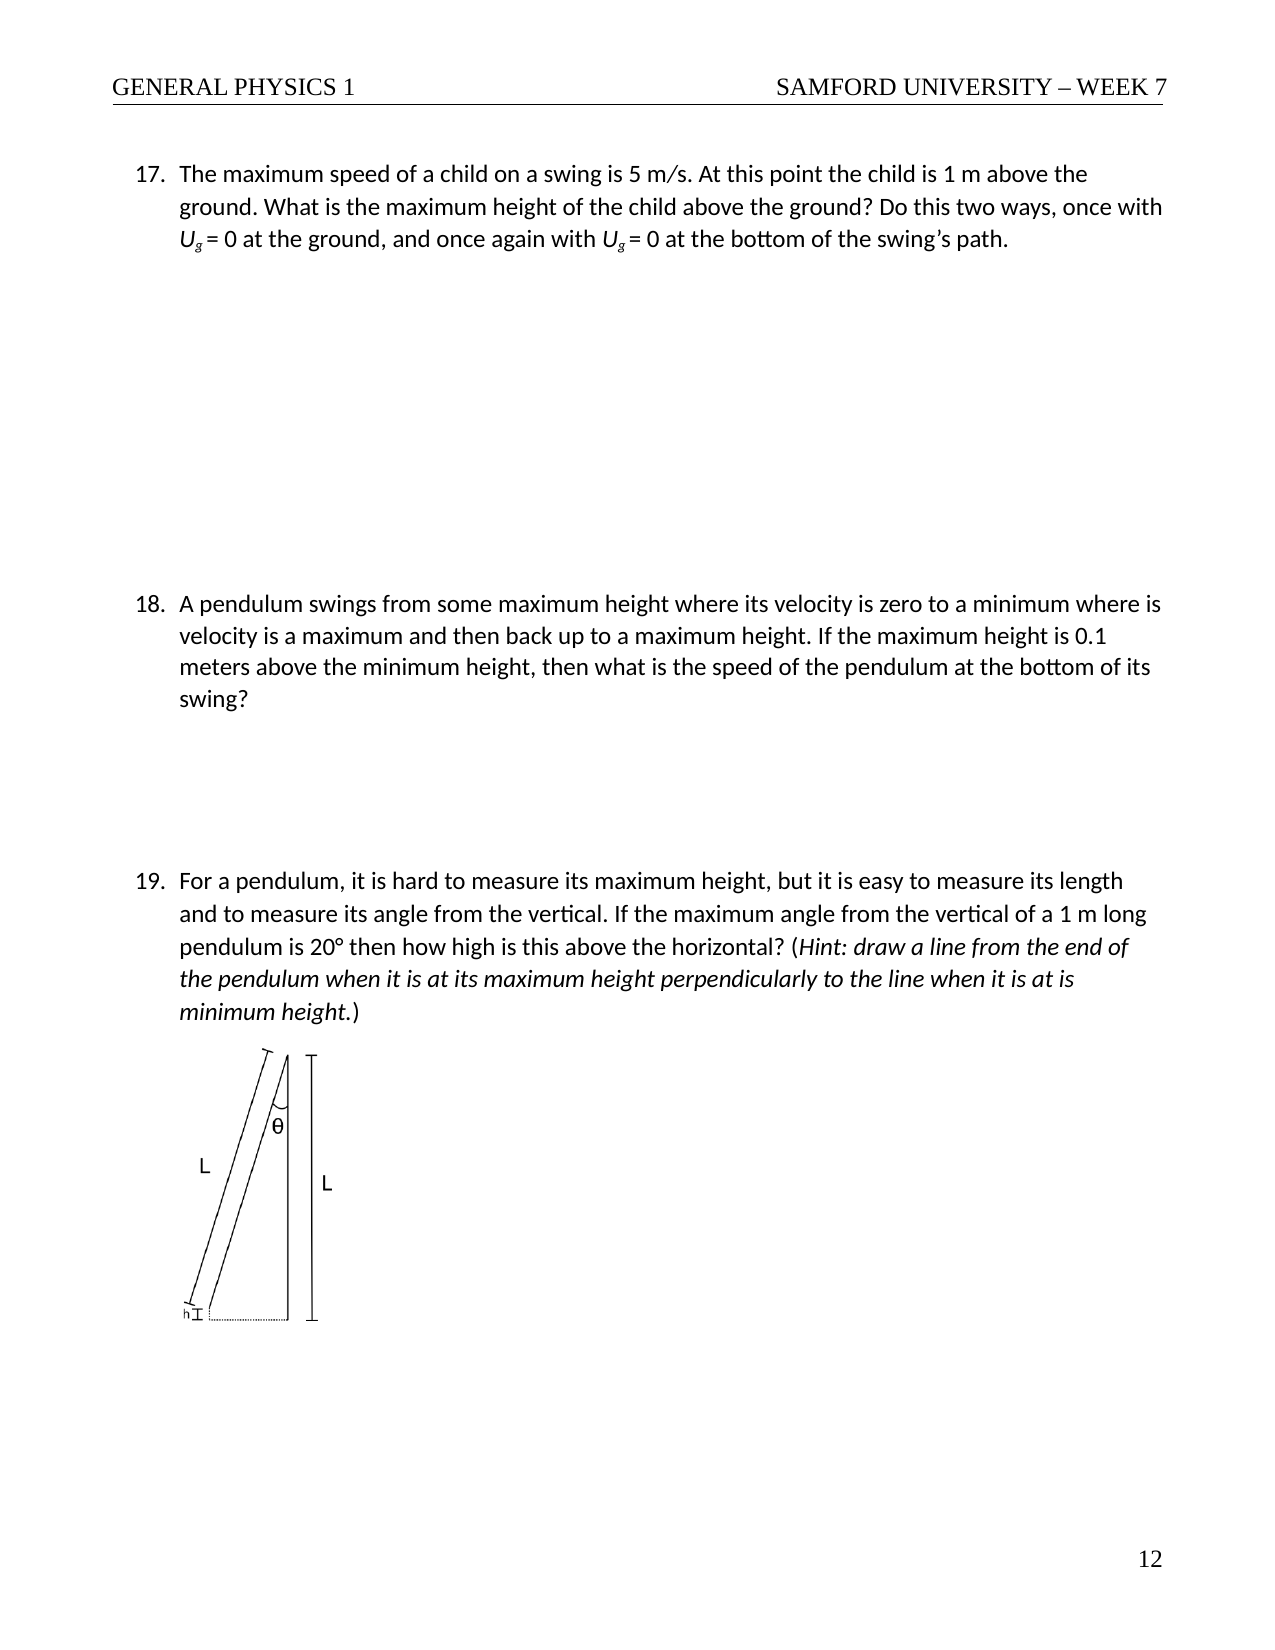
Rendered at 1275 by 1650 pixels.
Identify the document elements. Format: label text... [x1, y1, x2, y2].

list The maximum speed of a child on a swing is 5 m/s. At this point the child is 1 m above the ground. What is the maximum height of the child above the ground? Do this two ways, once with Ug = 0 at the ground, and once again with Ug = 0 at the bottom of the swing’s path. [134, 158, 1164, 254]
list A pendulum swings from some maximum height where its velocity is zero to a minimum where is velocity is a maximum and then back up to a maximum height. If the maximum height is 0.1 meters above the minimum height, then what is the speed of the pendulum at the bottom of its swing? [134, 588, 1164, 714]
list For a pendulum, it is hard to measure its maximum height, but it is easy to measure its length and to measure its angle from the vertical. If the maximum angle from the vertical of a 1 m long pendulum is 20° then how high is this above the horizontal? (Hint: draw a line from the end of the pendulum when it is at its maximum height perpendicularly to the line when it is at is minimum height.) [134, 865, 1164, 1027]
picture [183, 1048, 332, 1321]
